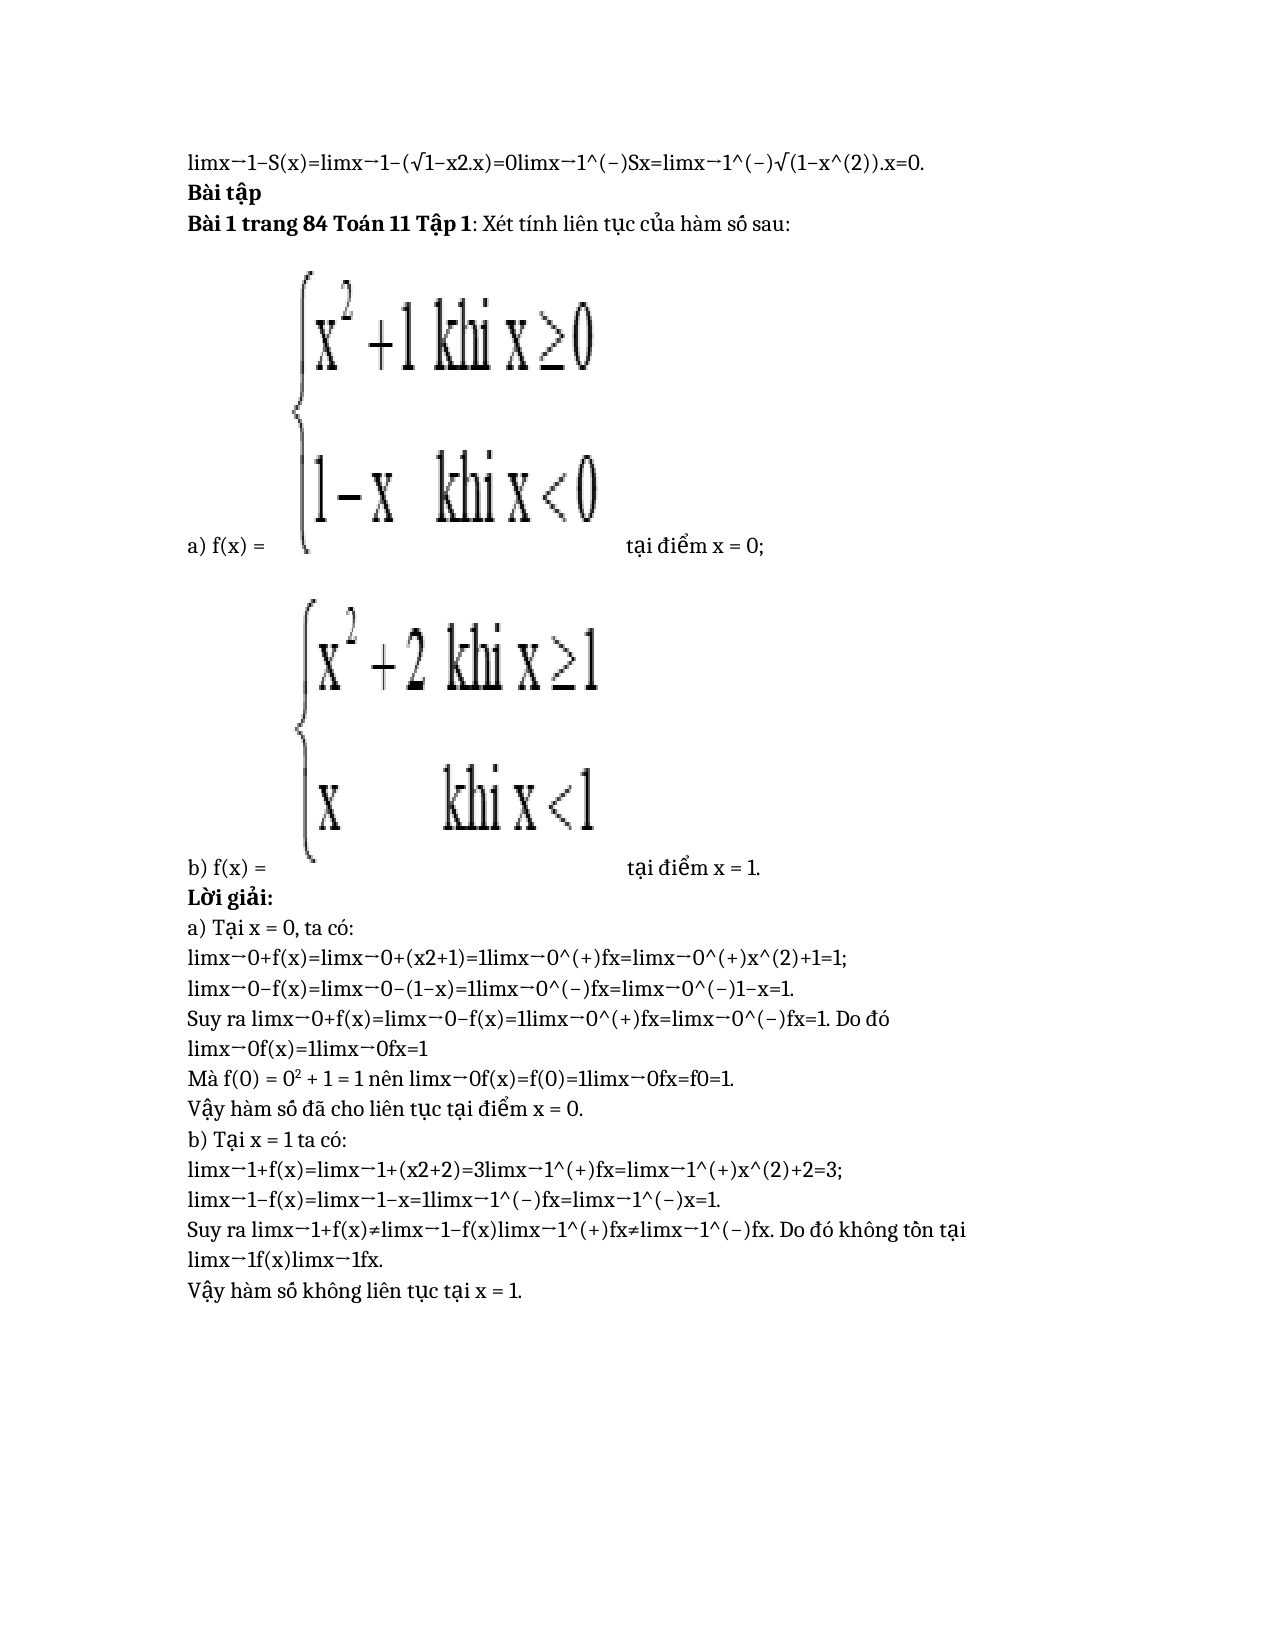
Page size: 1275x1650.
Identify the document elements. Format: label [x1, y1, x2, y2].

picture [290, 562, 603, 876]
text [187, 150, 1087, 1304]
picture [289, 240, 602, 554]
